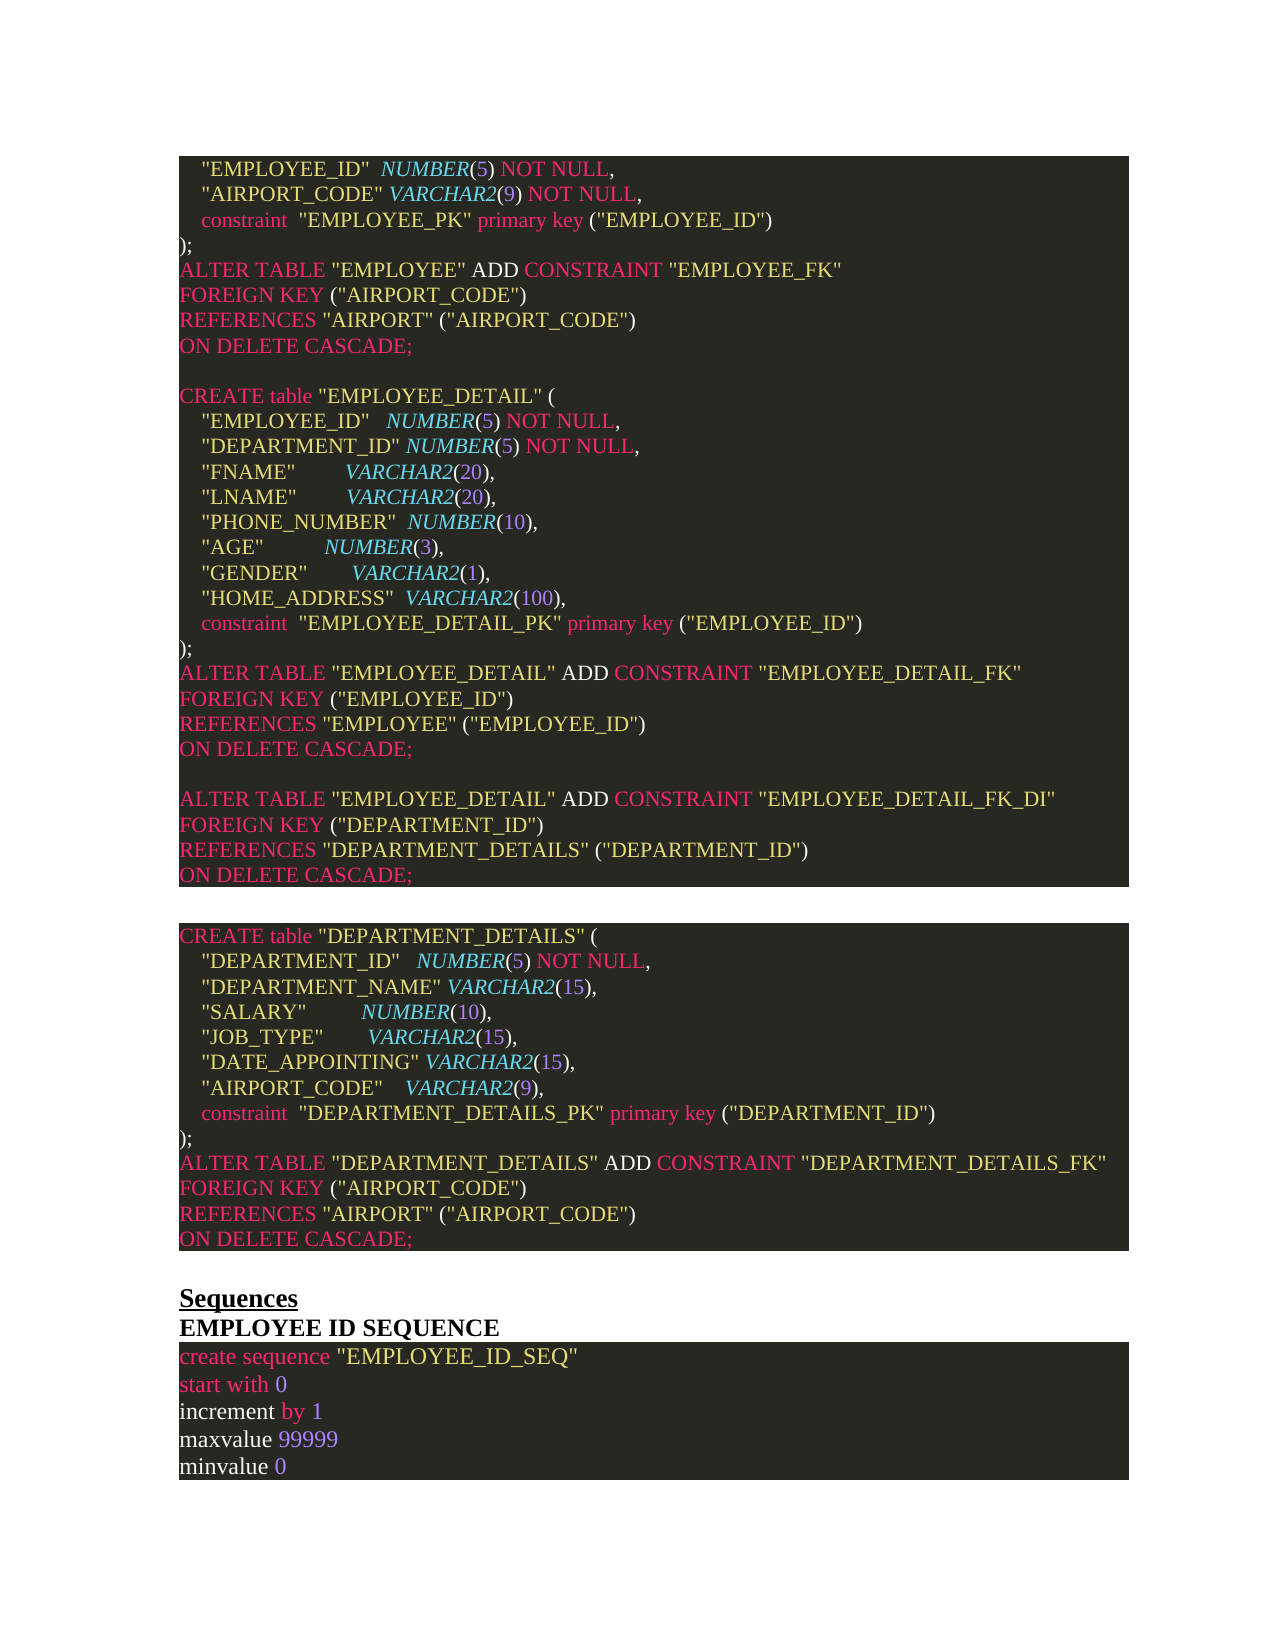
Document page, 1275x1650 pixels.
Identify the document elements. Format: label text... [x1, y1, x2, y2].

text REFERENCES "AIRPORT" ("AIRPORT_CODE") [179, 1201, 1129, 1226]
text constraint "EMPLOYEE_PK" primary key ("EMPLOYEE_ID") [179, 207, 1129, 232]
text "AGE" NUMBER(3), [179, 534, 1129, 559]
text "EMPLOYEE_ID" NUMBER(5) NOT NULL, [179, 408, 1129, 433]
text create sequence "EMPLOYEE_ID_SEQ" [179, 1342, 1129, 1369]
text constraint "EMPLOYEE_DETAIL_PK" primary key ("EMPLOYEE_ID") [179, 610, 1129, 635]
text ALTER TABLE "EMPLOYEE" ADD CONSTRAINT "EMPLOYEE_FK" [179, 257, 1129, 282]
text CREATE table "EMPLOYEE_DETAIL" ( [179, 383, 1129, 408]
text constraint "DEPARTMENT_DETAILS_PK" primary key ("DEPARTMENT_ID") [179, 1100, 1129, 1125]
text increment by 1 [179, 1397, 1129, 1425]
text minvalue 0 [179, 1452, 1129, 1480]
text "DEPARTMENT_NAME" VARCHAR2(15), [179, 974, 1129, 999]
text "FNAME" VARCHAR2(20), [179, 459, 1129, 484]
text ON DELETE CASCADE; [179, 736, 1129, 761]
text ALTER TABLE "EMPLOYEE_DETAIL" ADD CONSTRAINT "EMPLOYEE_DETAIL_FK" [179, 660, 1129, 686]
text start with 0 [179, 1369, 1129, 1397]
text "JOB_TYPE" VARCHAR2(15), [179, 1024, 1129, 1049]
text "PHONE_NUMBER" NUMBER(10), [179, 509, 1129, 534]
text REFERENCES "AIRPORT" ("AIRPORT_CODE") [179, 307, 1129, 333]
text "AIRPORT_CODE" VARCHAR2(9) NOT NULL, [179, 181, 1129, 207]
text EMPLOYEE ID SEQUENCE [179, 1313, 1129, 1342]
text FOREIGN KEY ("AIRPORT_CODE") [179, 282, 1129, 307]
text ALTER TABLE "EMPLOYEE_DETAIL" ADD CONSTRAINT "EMPLOYEE_DETAIL_FK_DI" [179, 786, 1129, 812]
text "GENDER" VARCHAR2(1), [179, 559, 1129, 585]
text "AIRPORT_CODE" VARCHAR2(9), [179, 1074, 1129, 1100]
text FOREIGN KEY ("EMPLOYEE_ID") [179, 686, 1129, 711]
text REFERENCES "DEPARTMENT_DETAILS" ("DEPARTMENT_ID") [179, 837, 1129, 862]
text "DATE_APPOINTING" VARCHAR2(15), [179, 1049, 1129, 1074]
text "HOME_ADDRESS" VARCHAR2(100), [179, 585, 1129, 610]
text "DEPARTMENT_ID" NUMBER(5) NOT NULL, [179, 433, 1129, 459]
text "LNAME" VARCHAR2(20), [179, 484, 1129, 509]
text "EMPLOYEE_ID" NUMBER(5) NOT NULL, [179, 156, 1129, 181]
text ALTER TABLE "DEPARTMENT_DETAILS" ADD CONSTRAINT "DEPARTMENT_DETAILS_FK" [179, 1150, 1129, 1175]
text ); [179, 635, 1129, 660]
text ); [179, 1125, 1129, 1150]
text ON DELETE CASCADE; [179, 862, 1129, 887]
text "SALARY" NUMBER(10), [179, 999, 1129, 1024]
text REFERENCES "EMPLOYEE" ("EMPLOYEE_ID") [179, 711, 1129, 736]
text Sequences [179, 1282, 1129, 1313]
text ON DELETE CASCADE; [179, 333, 1129, 358]
text FOREIGN KEY ("AIRPORT_CODE") [179, 1175, 1129, 1201]
text FOREIGN KEY ("DEPARTMENT_ID") [179, 812, 1129, 837]
text ON DELETE CASCADE; [179, 1226, 1129, 1251]
text maxvalue 99999 [179, 1425, 1129, 1452]
text CREATE table "DEPARTMENT_DETAILS" ( [179, 923, 1129, 948]
text "DEPARTMENT_ID" NUMBER(5) NOT NULL, [179, 948, 1129, 974]
text ); [179, 232, 1129, 257]
